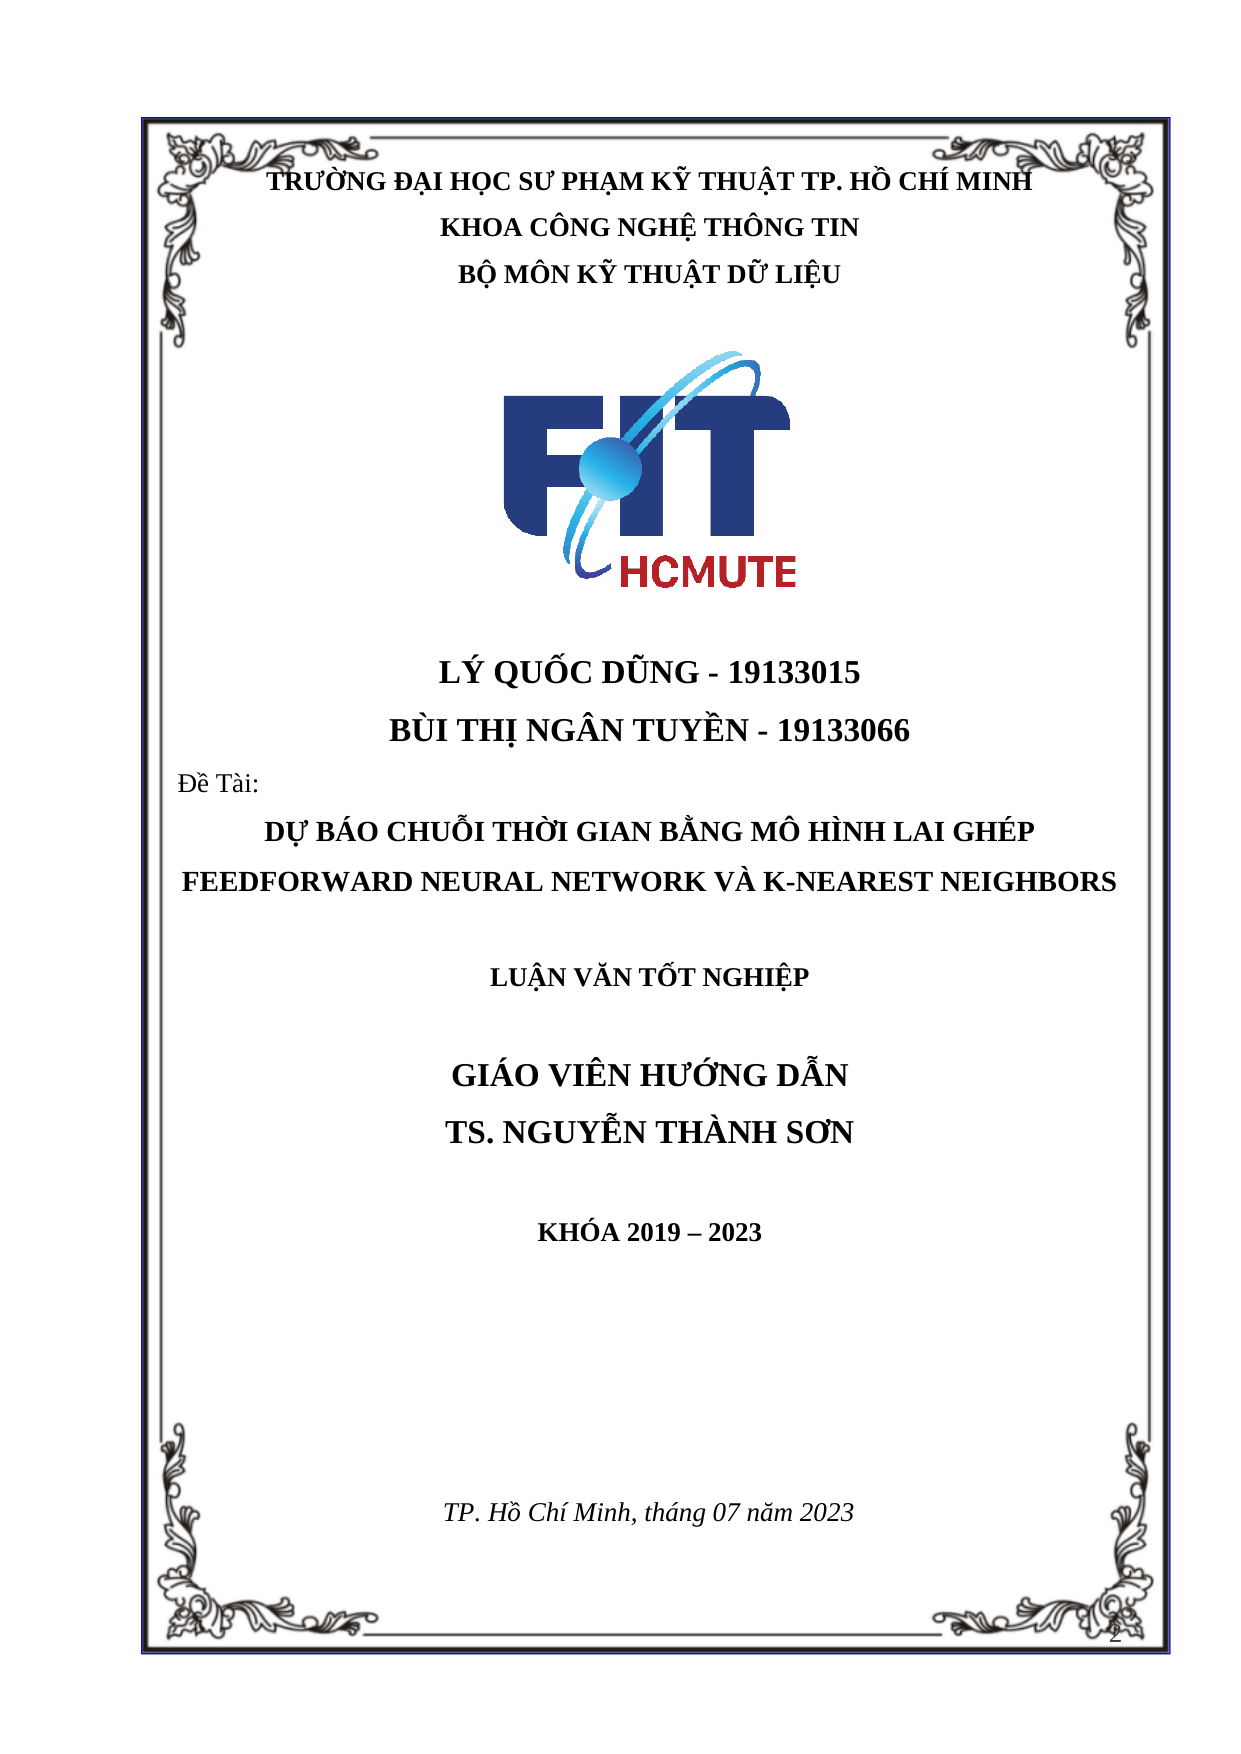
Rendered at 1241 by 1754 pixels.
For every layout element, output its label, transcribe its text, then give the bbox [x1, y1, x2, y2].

text TP. Hồ Chí Minh, tháng 07 năm 2023 [177, 1496, 1122, 1528]
text LUẬN VĂN TỐT NGHIỆP [177, 961, 1122, 993]
text BỘ MÔN KỸ THUẬT DỮ LIỆU [177, 258, 1122, 289]
text KHÓA 2019 – 2023 [177, 1216, 1122, 1248]
text LÝ QUỐC DŨNG - 19133015 [177, 652, 1122, 691]
text DỰ BÁO CHUỖI THỜI GIAN BẰNG MÔ HÌNH LAI GHÉP FEEDFORWARD NEURAL NETWORK VÀ K-NEAREST NEIGHBORS [177, 814, 1122, 898]
text GIÁO VIÊN HƯỚNG DẪN [177, 1055, 1122, 1093]
text BÙI THỊ NGÂN TUYỀN - 19133066 [177, 710, 1122, 748]
text TRƯỜNG ĐẠI HỌC SƯ PHẠM KỸ THUẬT TP. HỒ CHÍ MINH [177, 165, 1122, 196]
text Đề Tài: [177, 767, 1122, 799]
picture [141, 117, 1172, 1656]
text KHOA CÔNG NGHỆ THÔNG TIN [177, 211, 1122, 243]
text TS. NGUYỄN THÀNH SƠN [177, 1112, 1122, 1151]
